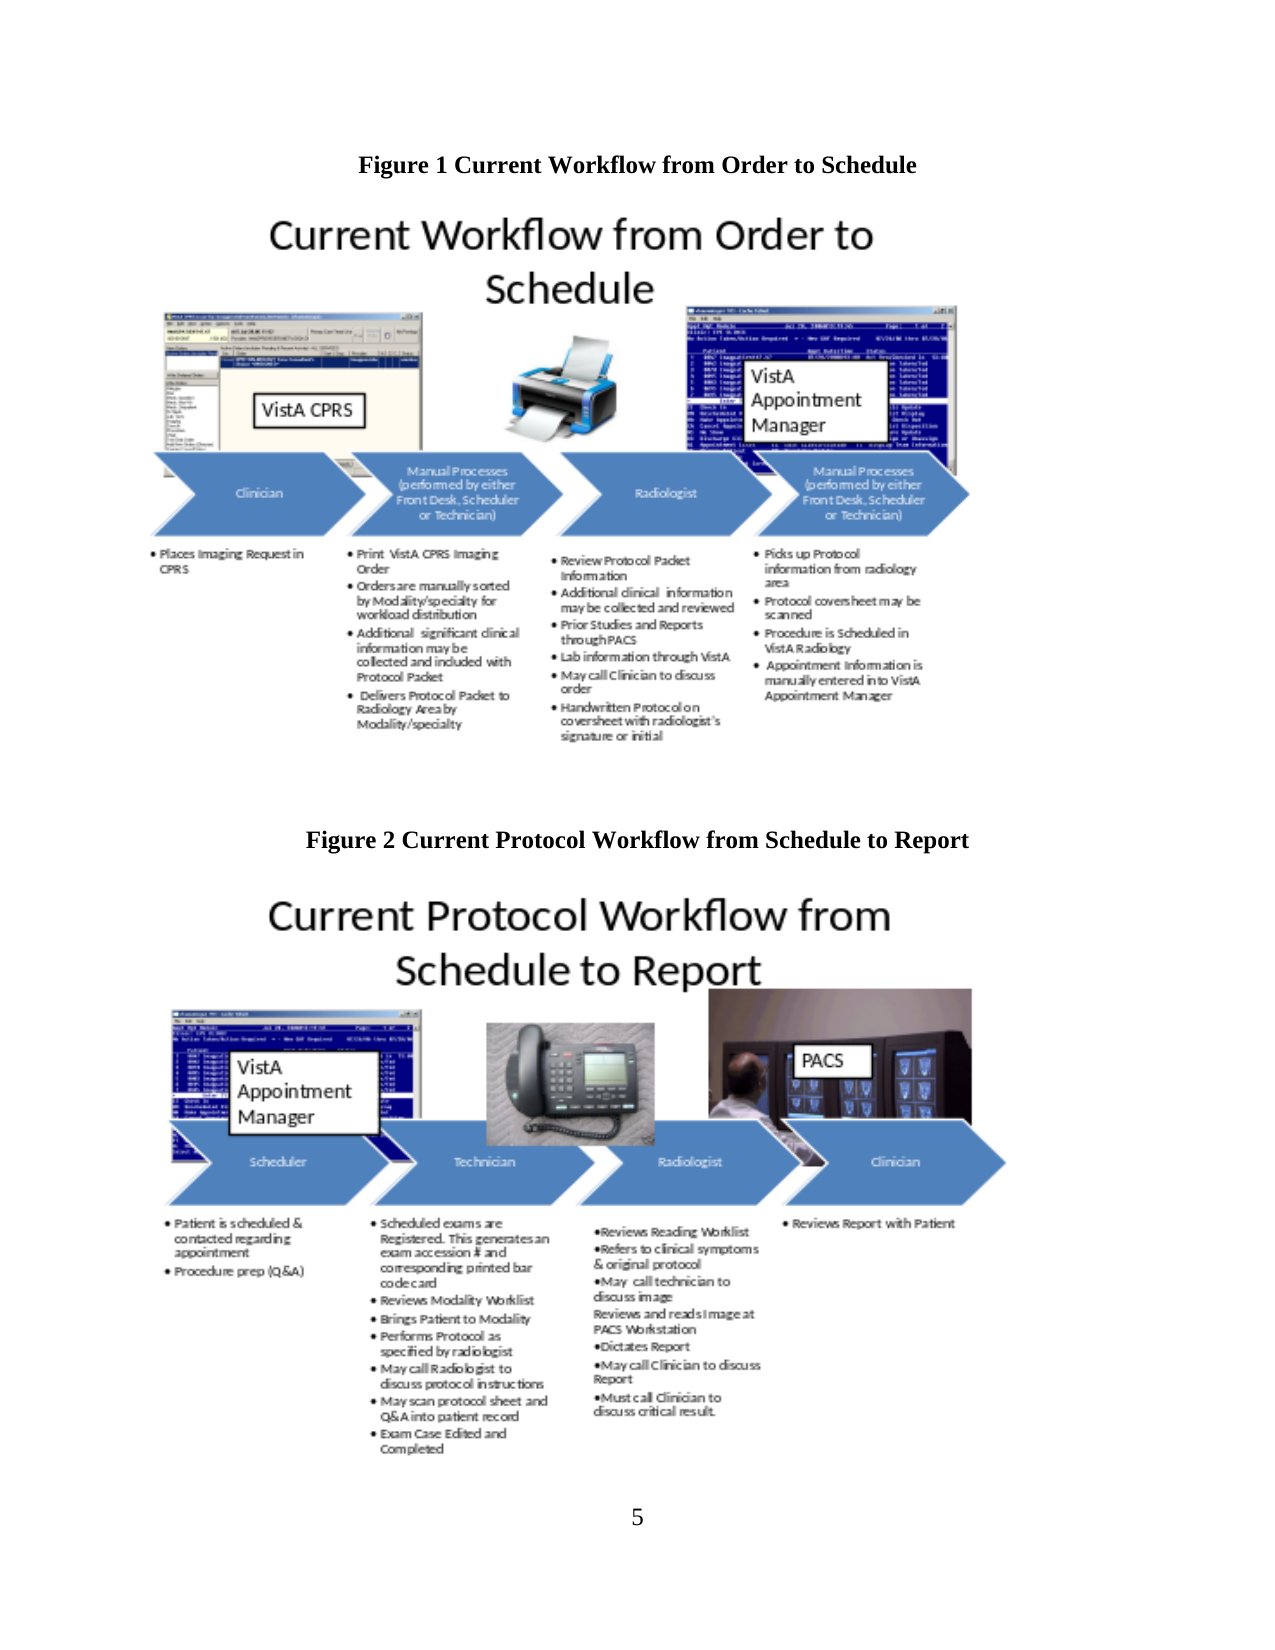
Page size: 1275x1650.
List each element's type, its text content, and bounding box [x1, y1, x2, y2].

text Figure 2 Current Protocol Workflow from Schedule to Report [150, 825, 1125, 854]
text Figure 1 Current Workflow from Order to Schedule [150, 150, 1125, 179]
